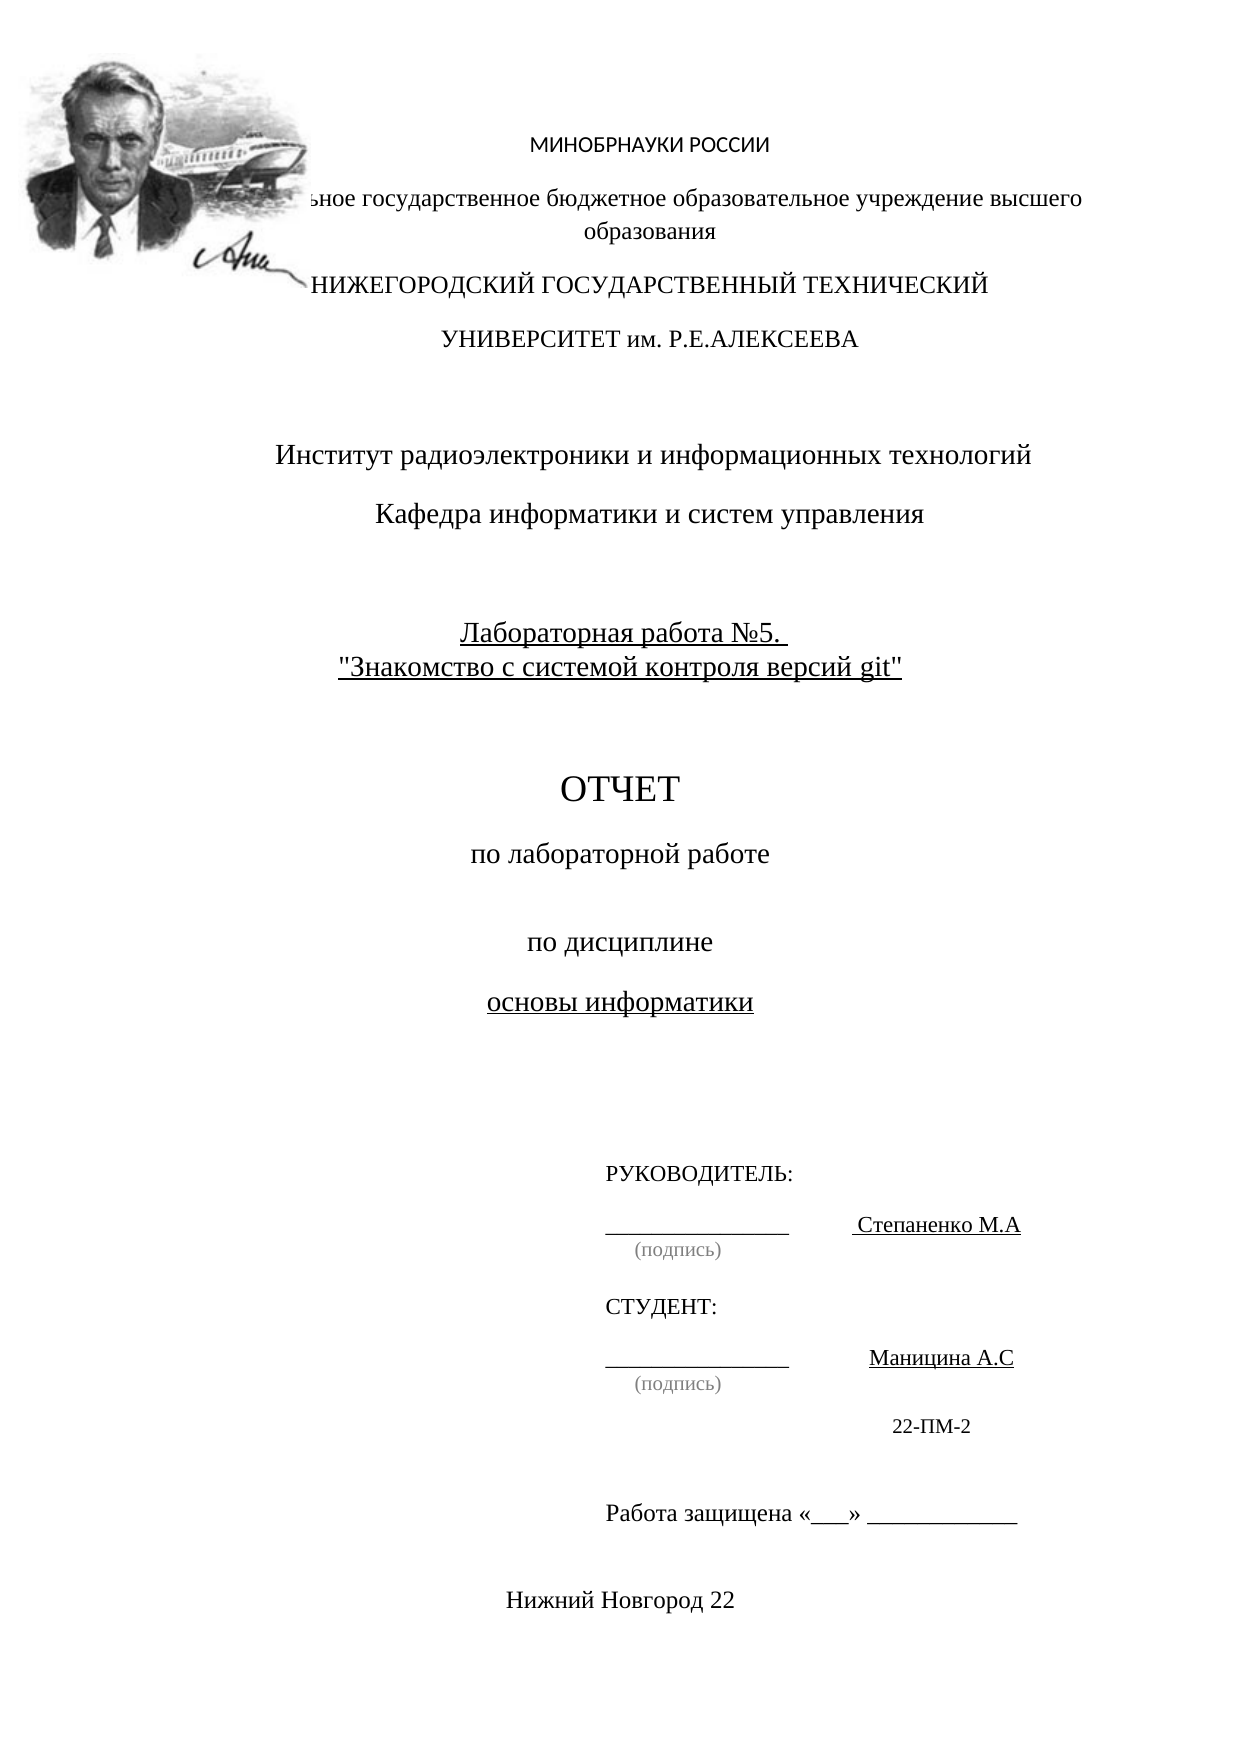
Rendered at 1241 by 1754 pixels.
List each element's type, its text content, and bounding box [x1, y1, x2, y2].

text по лабораторной работе [118, 836, 1122, 870]
text Работа защищена «___» ____________ [605, 1498, 1122, 1527]
text СТУДЕНТ: [605, 1293, 1122, 1319]
text 22-ПМ-2 [605, 1414, 1122, 1438]
text Лабораторная работа №5. [118, 615, 1122, 649]
text "Знакомство с системой контроля версий git" [118, 649, 1122, 682]
text Кафедра информатики и систем управления [177, 497, 1122, 530]
text (подпись) [605, 1237, 1122, 1261]
picture [18, 53, 311, 288]
text УНИВЕРСИТЕТ им. Р.Е.АЛЕКСЕЕВА [177, 324, 1122, 353]
text МИНОБРНАУКИ РОССИИ [311, 130, 1122, 158]
text ________________ Маницина А.С [605, 1344, 1122, 1371]
text Нижний Новгород 22 [118, 1552, 1122, 1614]
text (подпись) [605, 1371, 1122, 1395]
text ОТЧЕТ [118, 766, 1122, 809]
text ________________ Степаненко М.А [605, 1211, 1122, 1237]
text НИЖЕГОРОДСКИЙ ГОСУДАРСТВЕННЫЙ ТЕХНИЧЕСКИЙ [177, 270, 1122, 299]
text Федеральное государственное бюджетное образовательное учреждение высшего образования [311, 183, 1122, 245]
text основы информатики [118, 984, 1122, 1017]
text РУКОВОДИТЕЛЬ: [605, 1160, 1122, 1186]
text по дисциплине [118, 924, 1122, 958]
text Институт радиоэлектроники и информационных технологий [177, 437, 1122, 471]
